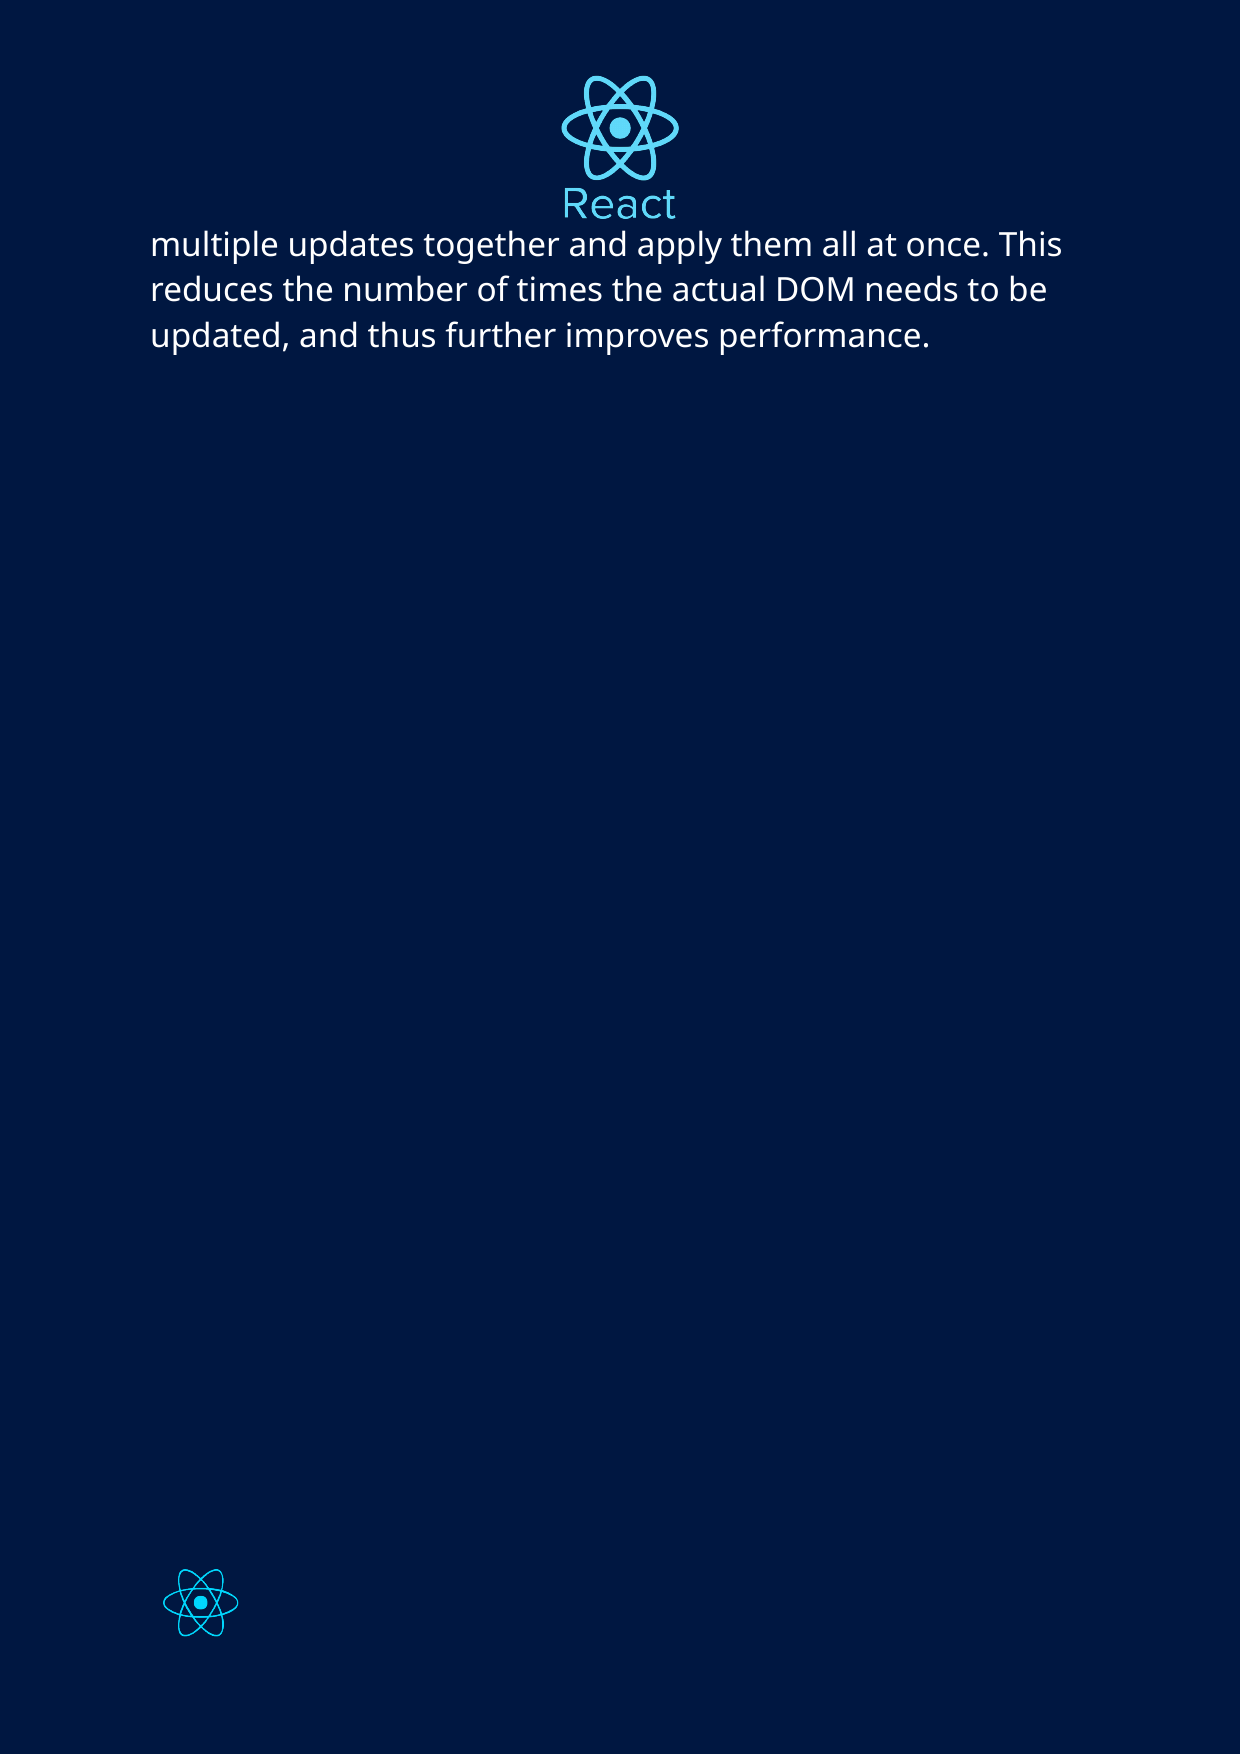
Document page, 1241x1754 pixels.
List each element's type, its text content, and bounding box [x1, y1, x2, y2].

picture [150, 1552, 251, 1653]
picture [546, 73, 694, 221]
